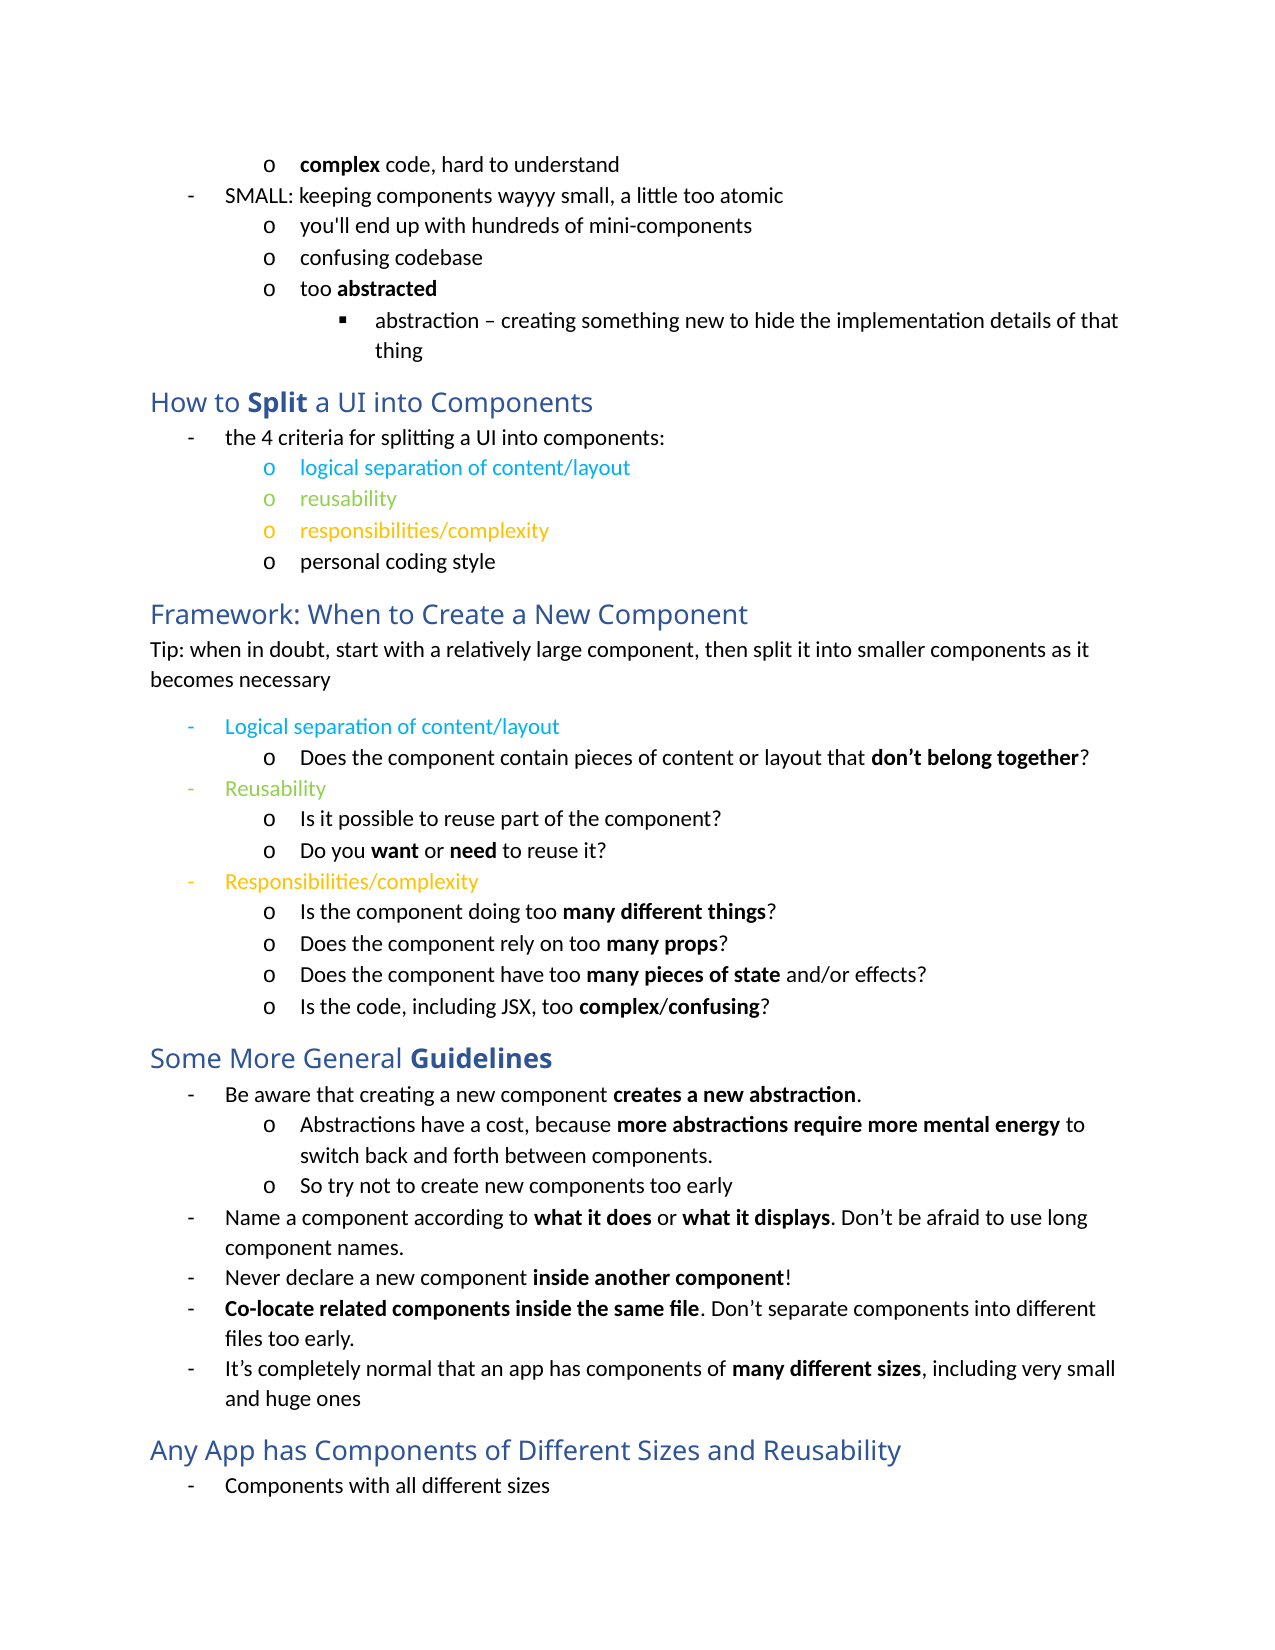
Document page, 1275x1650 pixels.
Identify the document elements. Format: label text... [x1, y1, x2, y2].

list Is it possible to reuse part of the component? [262, 804, 1125, 833]
list confusing codebase [262, 243, 1125, 272]
list you'll end up with hundreds of mini-components [262, 212, 1125, 241]
list Is the component doing too many different things? [262, 897, 1125, 927]
list too abstracted [262, 274, 1125, 304]
list the 4 criteria for splitting a UI into components: [187, 423, 1125, 451]
list Do you want or need to reuse it? [262, 836, 1125, 865]
list reusability [262, 484, 1125, 514]
subtitle Framework: When to Create a New Component [150, 596, 1125, 632]
list Co-locate related components inside the same file. Don’t separate components into different files too early. [187, 1294, 1125, 1352]
list Is the code, including JSX, too complex/confusing? [262, 992, 1125, 1021]
list complex code, hard to understand [262, 150, 1125, 179]
list Never declare a new component inside another component! [187, 1263, 1125, 1291]
list Responsibilities/complexity [187, 867, 1125, 895]
subtitle Some More General Guidelines [150, 1040, 1125, 1077]
list Components with all different sizes [187, 1471, 1125, 1499]
list personal coding style [262, 547, 1125, 577]
list logical separation of content/layout [262, 453, 1125, 482]
list So try not to create new components too early [262, 1172, 1125, 1201]
list Be aware that creating a new component creates a new abstraction. [187, 1080, 1125, 1108]
list responsibilities/complexity [262, 516, 1125, 545]
list Abstractions have a cost, because more abstractions require more mental energy to switch back and forth between components. [262, 1110, 1125, 1169]
subtitle Any App has Components of Different Sizes and Reusability [150, 1431, 1125, 1468]
list Reusability [187, 774, 1125, 802]
list Does the component rely on too many props? [262, 929, 1125, 958]
list SMALL: keeping components wayyy small, a little too atomic [187, 181, 1125, 209]
list Logical separation of content/layout [187, 712, 1125, 741]
text Tip: when in doubt, start with a relatively large component, then split it into smaller components as it becomes necessary [150, 635, 1125, 694]
list Does the component have too many pieces of state and/or effects? [262, 960, 1125, 989]
list It’s completely normal that an app has components of many different sizes, including very small and huge ones [187, 1354, 1125, 1412]
subtitle How to Split a UI into Components [150, 383, 1125, 420]
list Name a component according to what it does or what it displays. Don’t be afraid to use long component names. [187, 1203, 1125, 1261]
list abstraction – creating something new to hide the implementation details of that thing [337, 306, 1125, 364]
list Does the component contain pieces of content or layout that don’t belong together? [262, 743, 1125, 772]
